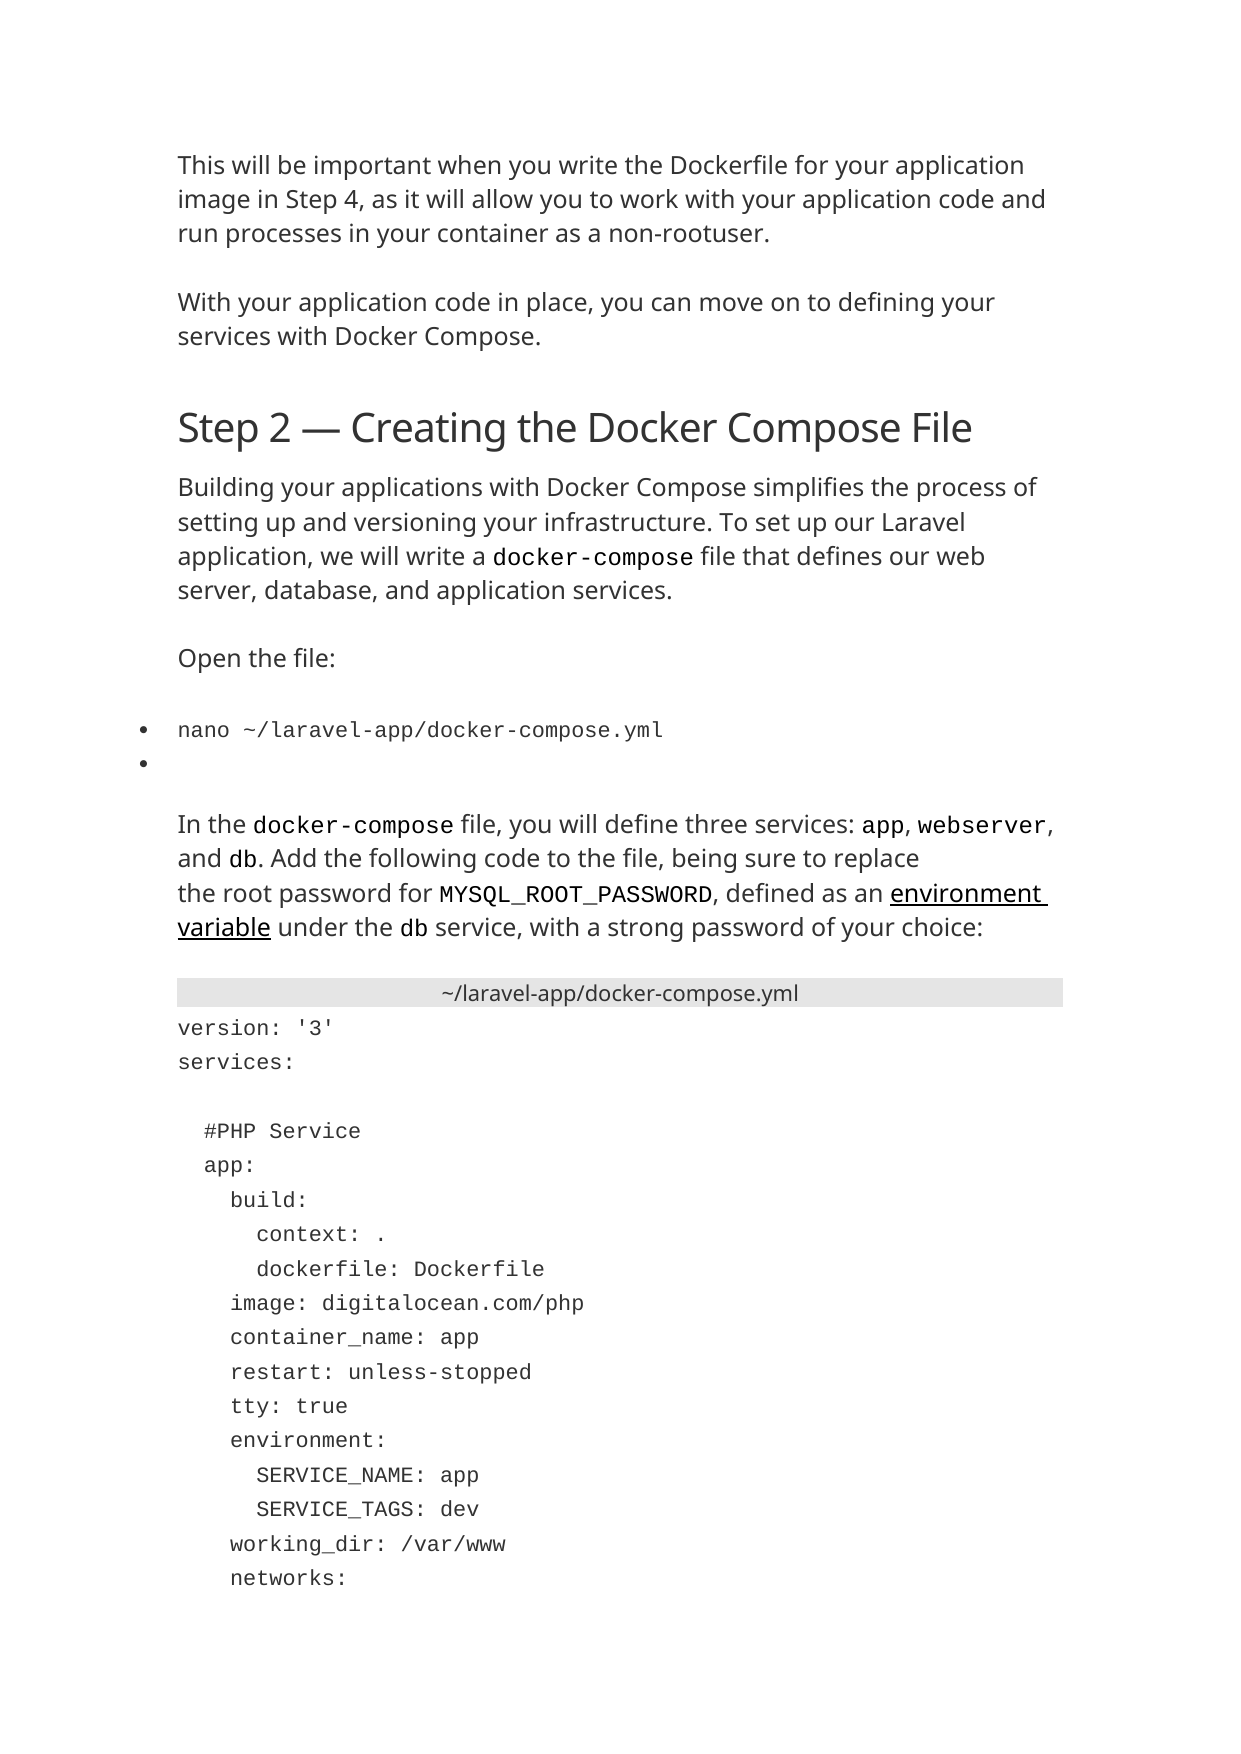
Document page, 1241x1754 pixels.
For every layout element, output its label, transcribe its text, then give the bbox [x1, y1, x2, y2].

text container_name: app [177, 1317, 1063, 1351]
text In the docker-compose file, you will define three services: app, webserver, and db. Add the following code to the file, being sure to replace the root password for MYSQL_ROOT_PASSWORD, defined as an environment variable under the db service, with a strong password of your choice: [177, 807, 1063, 943]
text services: [177, 1042, 1063, 1076]
text This will be important when you write the Dockerfile for your application image in Step 4, as it will allow you to work with your application code and run processes in your container as a non-rootuser. [177, 148, 1063, 250]
text dockerfile: Dockerfile [177, 1248, 1063, 1282]
text SERVICE_TAGS: dev [177, 1489, 1063, 1523]
text build: [177, 1179, 1063, 1214]
list nano ~/laravel-app/docker-compose.yml [140, 709, 1063, 743]
text image: digitalocean.com/php [177, 1282, 1063, 1317]
text Step 2 — Creating the Docker Compose File [177, 399, 1063, 454]
text restart: unless-stopped [177, 1351, 1063, 1386]
text app: [177, 1145, 1063, 1179]
text ~/laravel-app/docker-compose.yml [177, 978, 1063, 1007]
text SERVICE_NAME: app [177, 1454, 1063, 1489]
text tty: true [177, 1386, 1063, 1420]
text With your application code in place, you can move on to defining your services with Docker Compose. [177, 284, 1063, 352]
text Building your applications with Docker Compose simplifies the process of setting up and versioning your infrastructure. To set up our Laravel application, we will write a docker-compose file that defines our web server, database, and application services. [177, 470, 1063, 606]
text environment: [177, 1420, 1063, 1454]
text working_dir: /var/www [177, 1523, 1063, 1557]
text version: '3' [177, 1007, 1063, 1042]
text context: . [177, 1214, 1063, 1248]
text #PHP Service [177, 1111, 1063, 1145]
text networks: [177, 1557, 1063, 1592]
text Open the file: [177, 641, 1063, 675]
